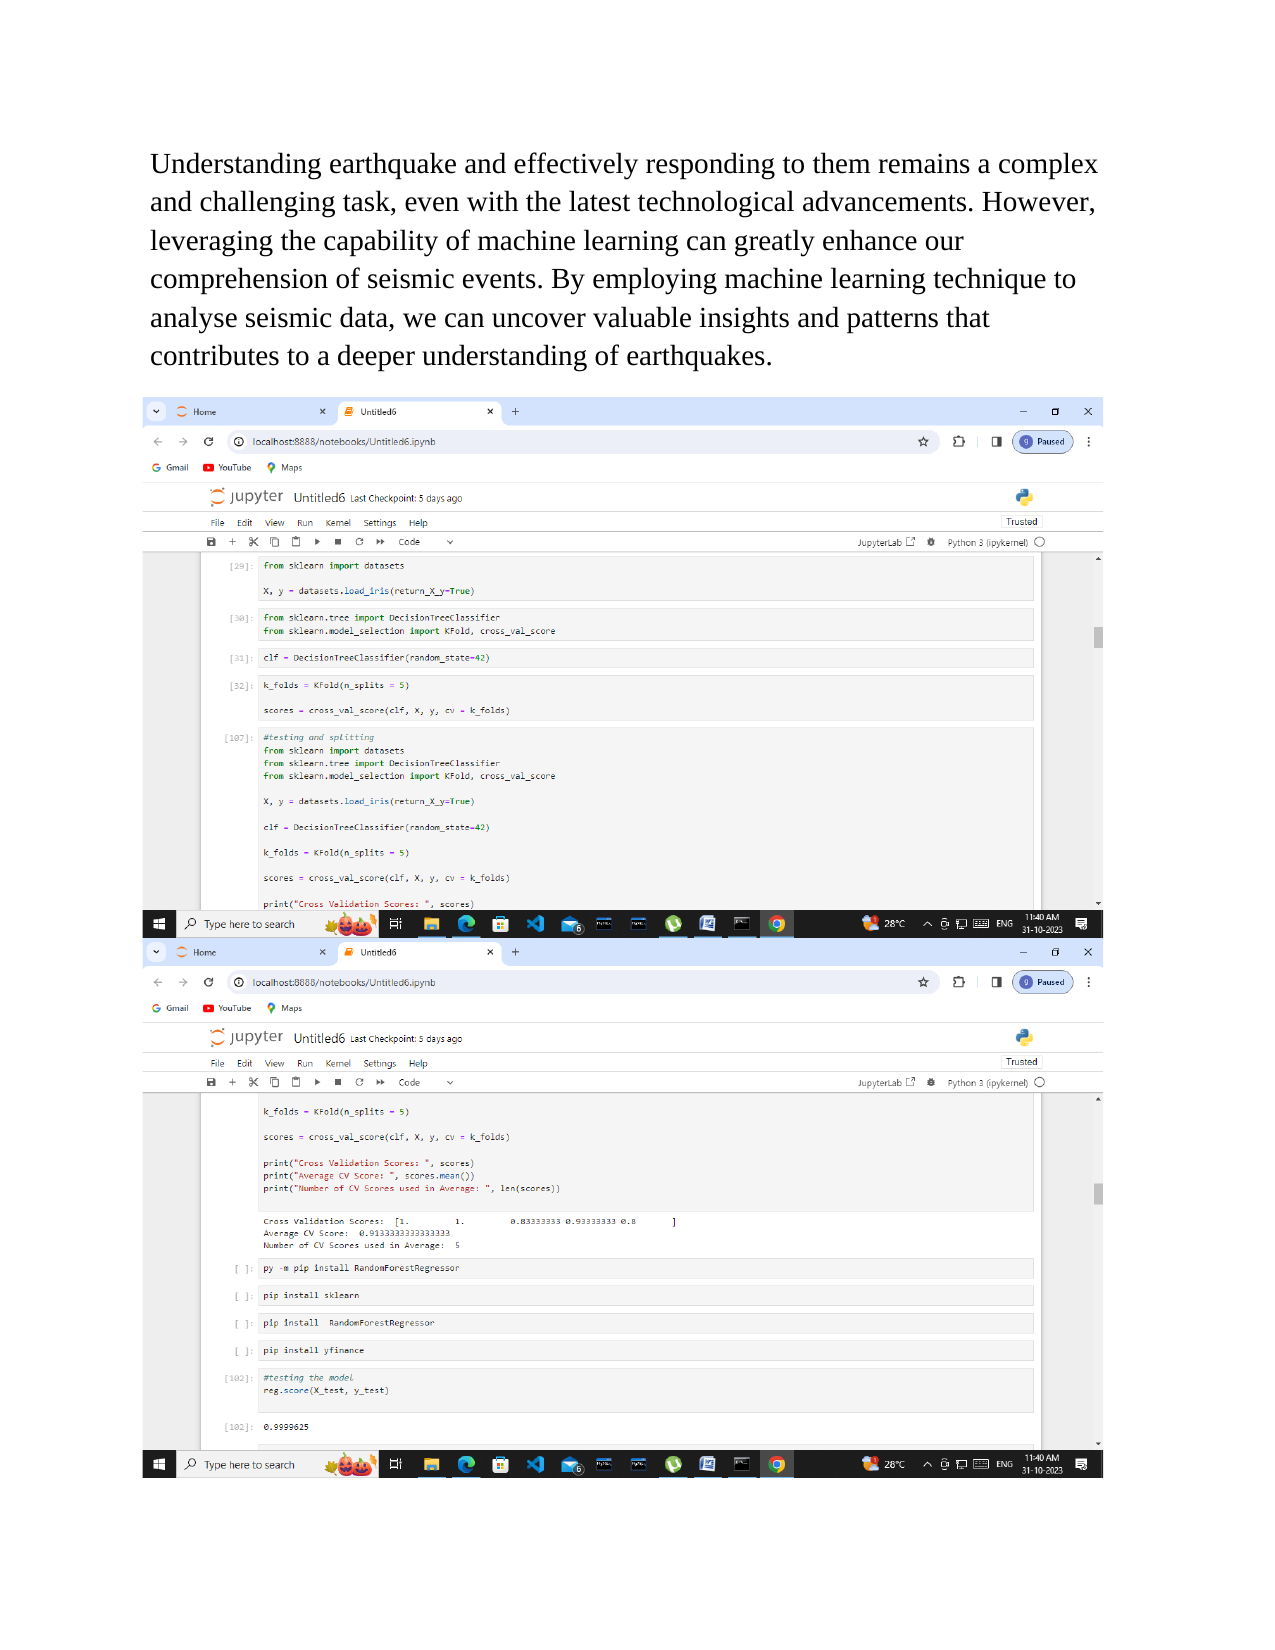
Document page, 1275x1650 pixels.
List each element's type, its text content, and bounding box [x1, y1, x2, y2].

text Understanding earthquake and effectively responding to them remains a complex and challenging task, even with the latest technological advancements. However, leveraging the capability of machine learning can greatly enhance our comprehension of seismic events. By employing machine learning technique to analyse seismic data, we can uncover valuable insights and patterns that contributes to a deeper understanding of earthquakes. [150, 146, 1123, 372]
picture [142, 397, 1104, 1478]
